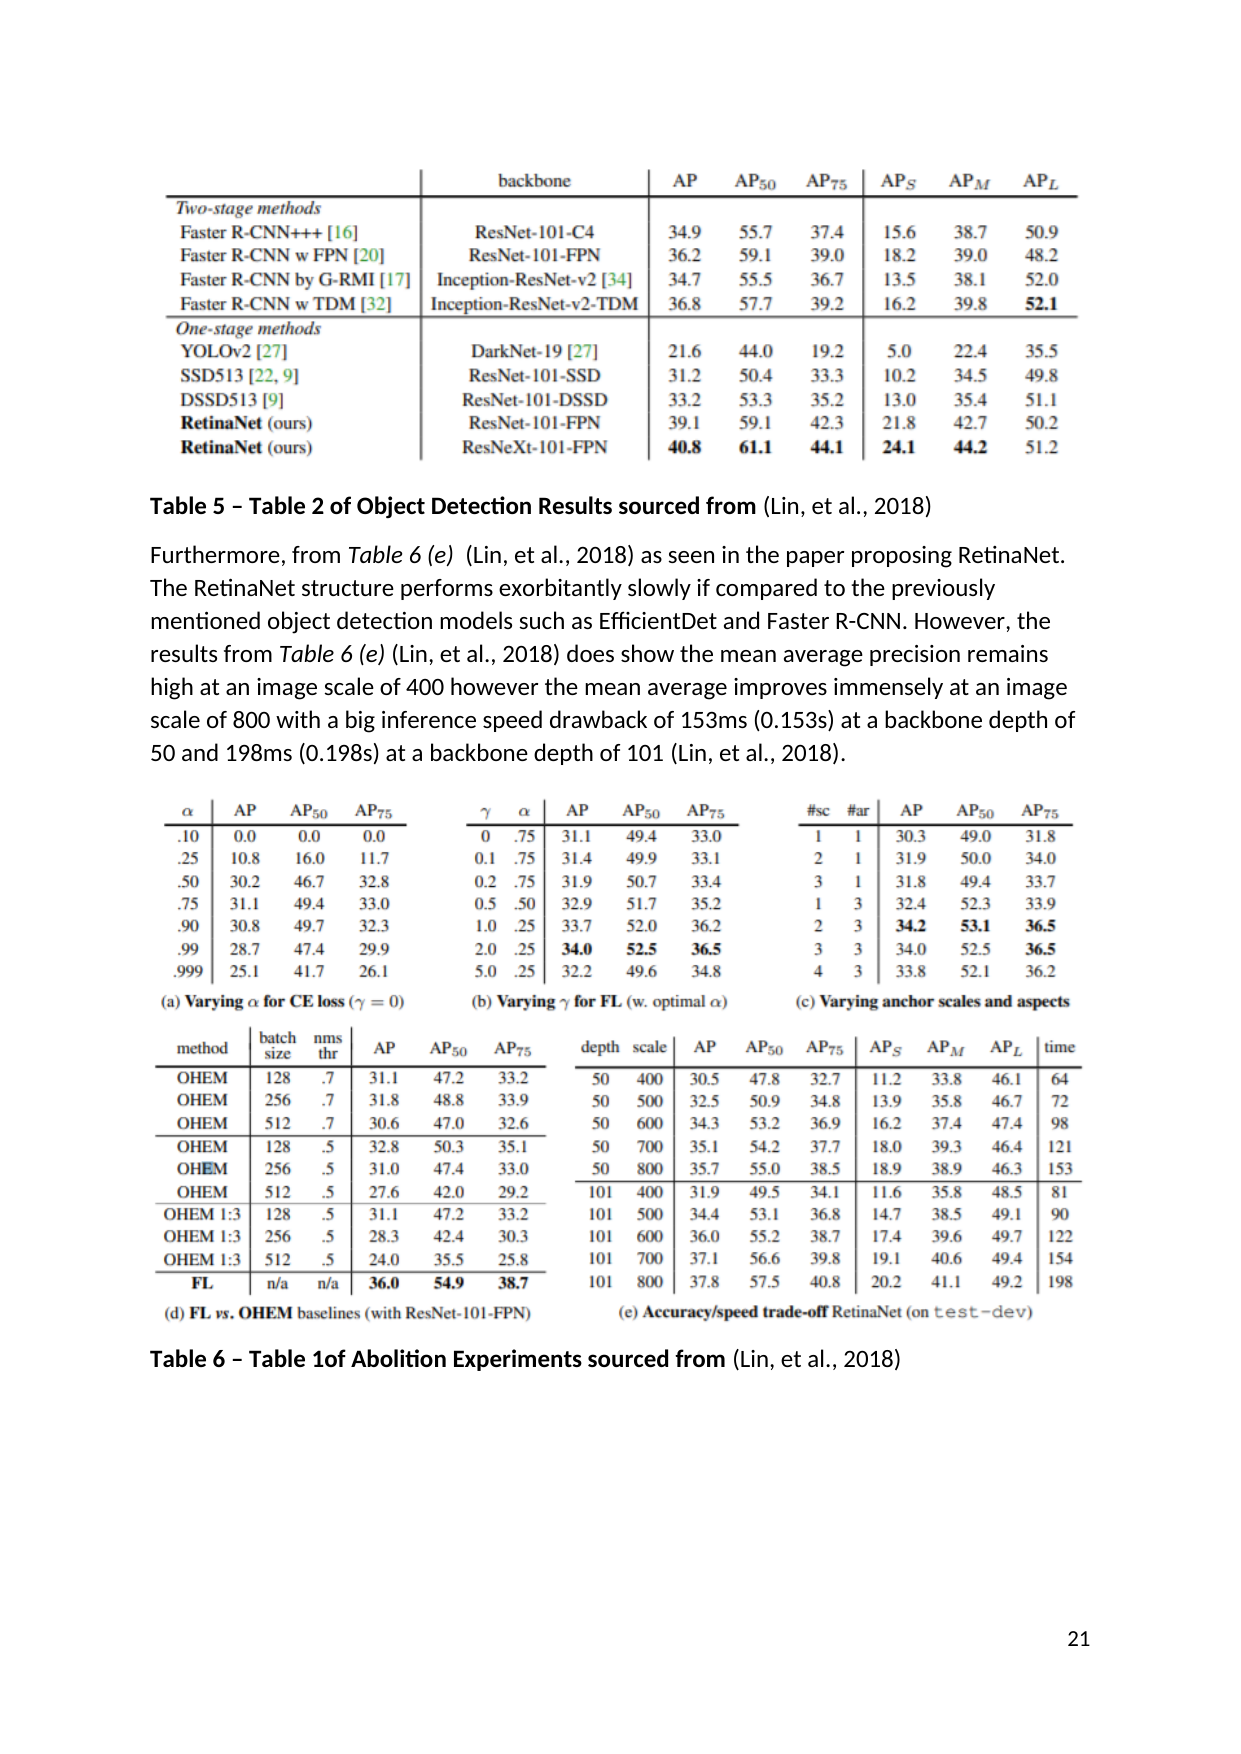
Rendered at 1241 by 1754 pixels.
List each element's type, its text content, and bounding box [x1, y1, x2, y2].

text Table 6 – Table 1of Abolition Experiments sourced from [150, 1343, 1090, 1373]
table_header [139, 142, 1101, 490]
picture [150, 786, 1091, 1325]
text Table 5 – Table 2 of Object Detection Results sourced from [150, 490, 1090, 521]
text Furthermore, from Table 6 (e) (Lin, et al., 2018) as seen in the paper proposing RetinaNet. The RetinaNet structure performs exorbitantly slowly if compared to the previously mentioned object detection models such as EfficientDet and Faster R-CNN. However, the results from Table 6 (e) does show the mean average precision remains high at an image scale of 400 however the mean average improves immensely at an image scale of 800 with a big inference speed drawback of 153ms (0.153s) at a backbone depth of 50 and 198ms (0.198s) at a backbone depth of 101 . [150, 540, 1090, 768]
table_header [139, 787, 1101, 1343]
picture [150, 141, 1091, 472]
